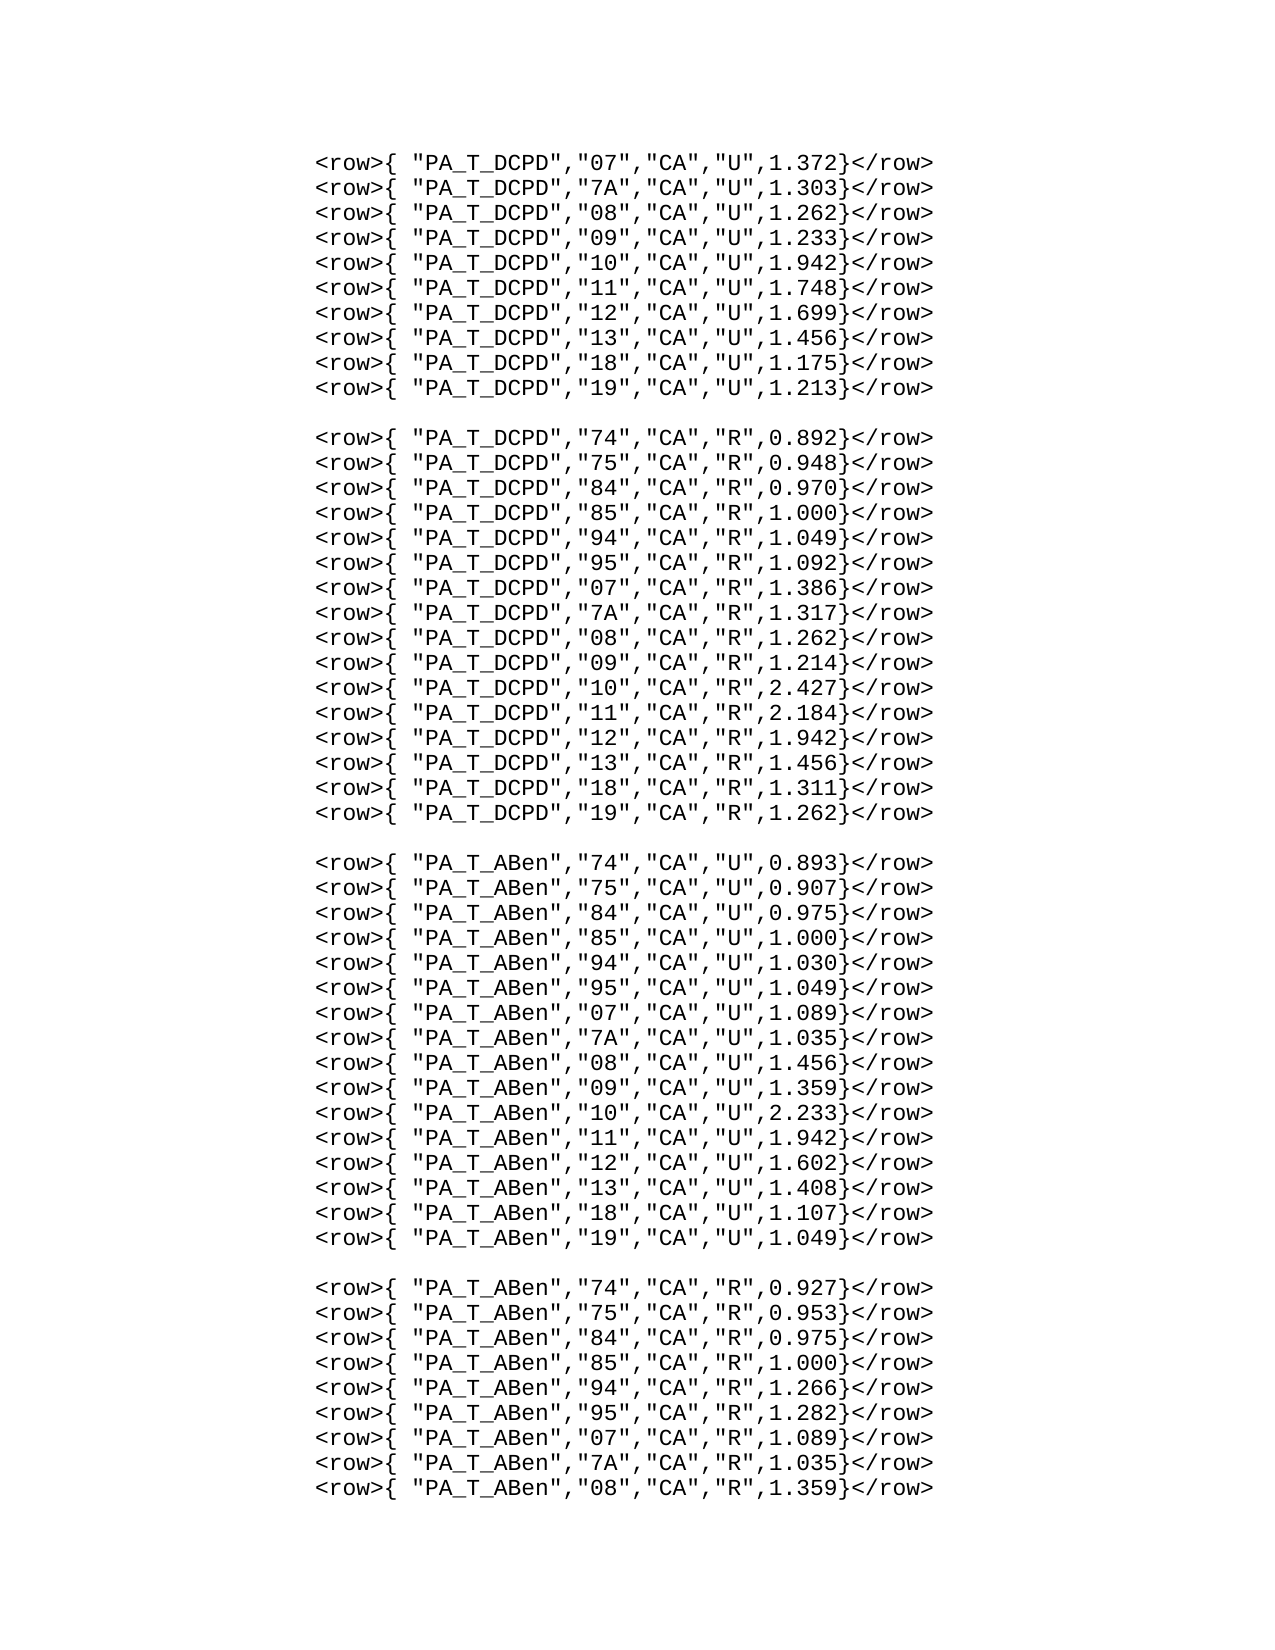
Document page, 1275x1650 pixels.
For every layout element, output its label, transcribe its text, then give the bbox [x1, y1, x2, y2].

text <row>{ "PA_T_ABen","85","CA","U",1.000}</row> [150, 925, 1125, 950]
text <row>{ "PA_T_ABen","95","CA","U",1.049}</row> [150, 975, 1125, 1000]
text <row>{ "PA_T_DCPD","10","CA","R",2.427}</row> [150, 675, 1125, 700]
text <row>{ "PA_T_ABen","74","CA","R",0.927}</row> [150, 1275, 1125, 1300]
text <row>{ "PA_T_DCPD","19","CA","U",1.213}</row> [150, 375, 1125, 400]
text <row>{ "PA_T_DCPD","74","CA","R",0.892}</row> [150, 425, 1125, 450]
text <row>{ "PA_T_DCPD","07","CA","R",1.386}</row> [150, 575, 1125, 600]
text <row>{ "PA_T_DCPD","84","CA","R",0.970}</row> [150, 475, 1125, 500]
text <row>{ "PA_T_ABen","09","CA","U",1.359}</row> [150, 1075, 1125, 1100]
text <row>{ "PA_T_DCPD","08","CA","R",1.262}</row> [150, 625, 1125, 650]
text <row>{ "PA_T_DCPD","85","CA","R",1.000}</row> [150, 500, 1125, 525]
text <row>{ "PA_T_ABen","85","CA","R",1.000}</row> [150, 1350, 1125, 1375]
text <row>{ "PA_T_DCPD","08","CA","U",1.262}</row> [150, 200, 1125, 225]
text <row>{ "PA_T_ABen","94","CA","R",1.266}</row> [150, 1375, 1125, 1400]
text <row>{ "PA_T_ABen","07","CA","R",1.089}</row> [150, 1425, 1125, 1450]
text <row>{ "PA_T_ABen","7A","CA","U",1.035}</row> [150, 1025, 1125, 1050]
text <row>{ "PA_T_DCPD","75","CA","R",0.948}</row> [150, 450, 1125, 475]
text <row>{ "PA_T_ABen","18","CA","U",1.107}</row> [150, 1200, 1125, 1225]
text <row>{ "PA_T_DCPD","13","CA","R",1.456}</row> [150, 750, 1125, 775]
text <row>{ "PA_T_ABen","84","CA","R",0.975}</row> [150, 1325, 1125, 1350]
text <row>{ "PA_T_DCPD","12","CA","R",1.942}</row> [150, 725, 1125, 750]
text <row>{ "PA_T_DCPD","07","CA","U",1.372}</row> [150, 150, 1125, 175]
text <row>{ "PA_T_ABen","74","CA","U",0.893}</row> [150, 850, 1125, 875]
text <row>{ "PA_T_ABen","08","CA","R",1.359}</row> [150, 1475, 1125, 1500]
text <row>{ "PA_T_DCPD","10","CA","U",1.942}</row> [150, 250, 1125, 275]
text <row>{ "PA_T_ABen","84","CA","U",0.975}</row> [150, 900, 1125, 925]
text <row>{ "PA_T_ABen","13","CA","U",1.408}</row> [150, 1175, 1125, 1200]
text <row>{ "PA_T_DCPD","12","CA","U",1.699}</row> [150, 300, 1125, 325]
text <row>{ "PA_T_ABen","12","CA","U",1.602}</row> [150, 1150, 1125, 1175]
text <row>{ "PA_T_ABen","07","CA","U",1.089}</row> [150, 1000, 1125, 1025]
text <row>{ "PA_T_DCPD","09","CA","U",1.233}</row> [150, 225, 1125, 250]
text <row>{ "PA_T_ABen","94","CA","U",1.030}</row> [150, 950, 1125, 975]
text <row>{ "PA_T_ABen","7A","CA","R",1.035}</row> [150, 1450, 1125, 1475]
text <row>{ "PA_T_DCPD","09","CA","R",1.214}</row> [150, 650, 1125, 675]
text <row>{ "PA_T_DCPD","95","CA","R",1.092}</row> [150, 550, 1125, 575]
text <row>{ "PA_T_ABen","11","CA","U",1.942}</row> [150, 1125, 1125, 1150]
text <row>{ "PA_T_DCPD","94","CA","R",1.049}</row> [150, 525, 1125, 550]
text <row>{ "PA_T_DCPD","19","CA","R",1.262}</row> [150, 800, 1125, 825]
text <row>{ "PA_T_ABen","10","CA","U",2.233}</row> [150, 1100, 1125, 1125]
text <row>{ "PA_T_ABen","75","CA","R",0.953}</row> [150, 1300, 1125, 1325]
text <row>{ "PA_T_DCPD","18","CA","R",1.311}</row> [150, 775, 1125, 800]
text <row>{ "PA_T_DCPD","7A","CA","R",1.317}</row> [150, 600, 1125, 625]
text <row>{ "PA_T_DCPD","18","CA","U",1.175}</row> [150, 350, 1125, 375]
text <row>{ "PA_T_ABen","08","CA","U",1.456}</row> [150, 1050, 1125, 1075]
text <row>{ "PA_T_DCPD","13","CA","U",1.456}</row> [150, 325, 1125, 350]
text <row>{ "PA_T_DCPD","11","CA","U",1.748}</row> [150, 275, 1125, 300]
text <row>{ "PA_T_DCPD","7A","CA","U",1.303}</row> [150, 175, 1125, 200]
text <row>{ "PA_T_DCPD","11","CA","R",2.184}</row> [150, 700, 1125, 725]
text <row>{ "PA_T_ABen","19","CA","U",1.049}</row> [150, 1225, 1125, 1250]
text <row>{ "PA_T_ABen","95","CA","R",1.282}</row> [150, 1400, 1125, 1425]
text <row>{ "PA_T_ABen","75","CA","U",0.907}</row> [150, 875, 1125, 900]
